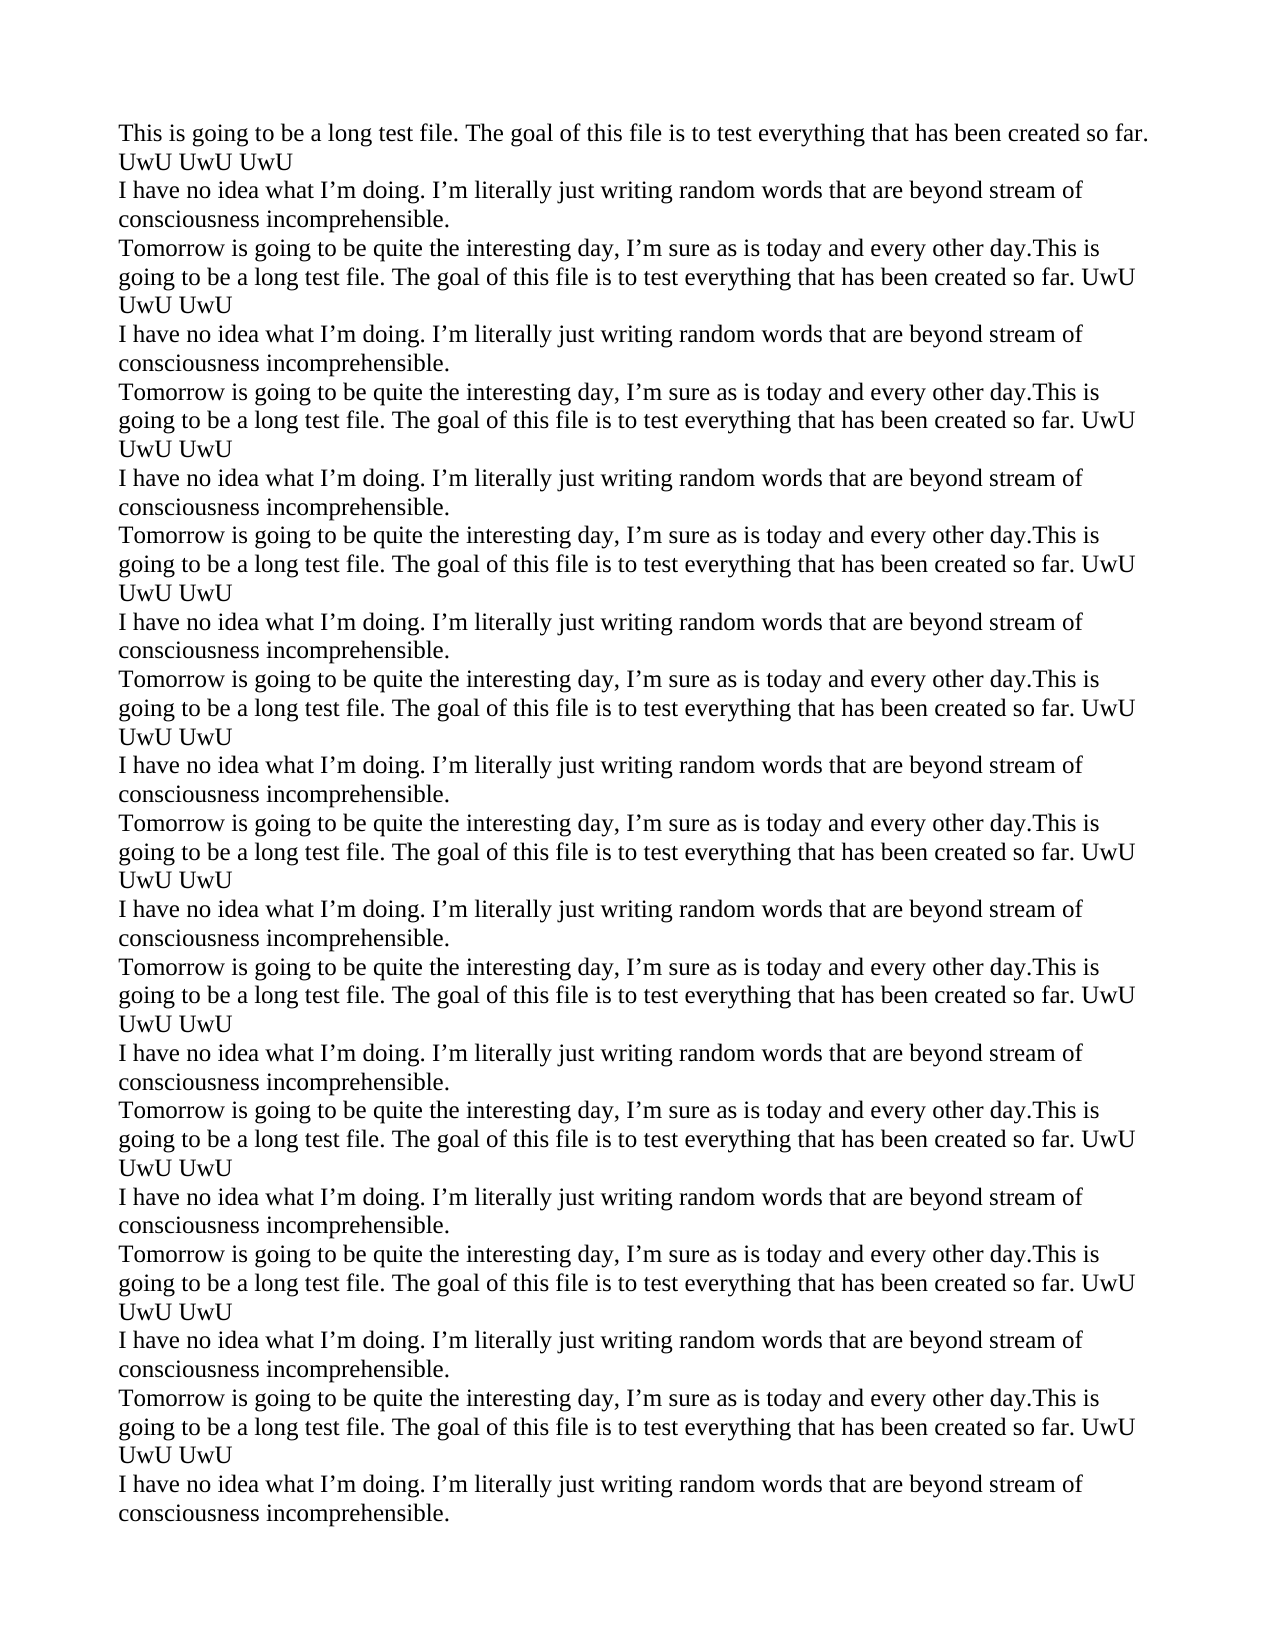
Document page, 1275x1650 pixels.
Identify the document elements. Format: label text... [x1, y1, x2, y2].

text I have no idea what I’m doing. I’m literally just writing random words that are beyond stream of consciousness incomprehensible. [118, 1326, 1157, 1383]
text I have no idea what I’m doing. I’m literally just writing random words that are beyond stream of consciousness incomprehensible. [118, 751, 1157, 808]
text I have no idea what I’m doing. I’m literally just writing random words that are beyond stream of consciousness incomprehensible. [118, 1182, 1157, 1239]
text I have no idea what I’m doing. I’m literally just writing random words that are beyond stream of consciousness incomprehensible. [118, 176, 1157, 233]
text I have no idea what I’m doing. I’m literally just writing random words that are beyond stream of consciousness incomprehensible. [118, 463, 1157, 521]
text I have no idea what I’m doing. I’m literally just writing random words that are beyond stream of consciousness incomprehensible. [118, 319, 1157, 377]
text I have no idea what I’m doing. I’m literally just writing random words that are beyond stream of consciousness incomprehensible. [118, 1469, 1157, 1527]
text I have no idea what I’m doing. I’m literally just writing random words that are beyond stream of consciousness incomprehensible. [118, 607, 1157, 664]
text This is going to be a long test file. The goal of this file is to test everything that has been created so far. UwU UwU UwU [118, 118, 1157, 176]
text I have no idea what I’m doing. I’m literally just writing random words that are beyond stream of consciousness incomprehensible. [118, 1038, 1157, 1096]
text I have no idea what I’m doing. I’m literally just writing random words that are beyond stream of consciousness incomprehensible. [118, 894, 1157, 952]
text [118, 1383, 1157, 1469]
